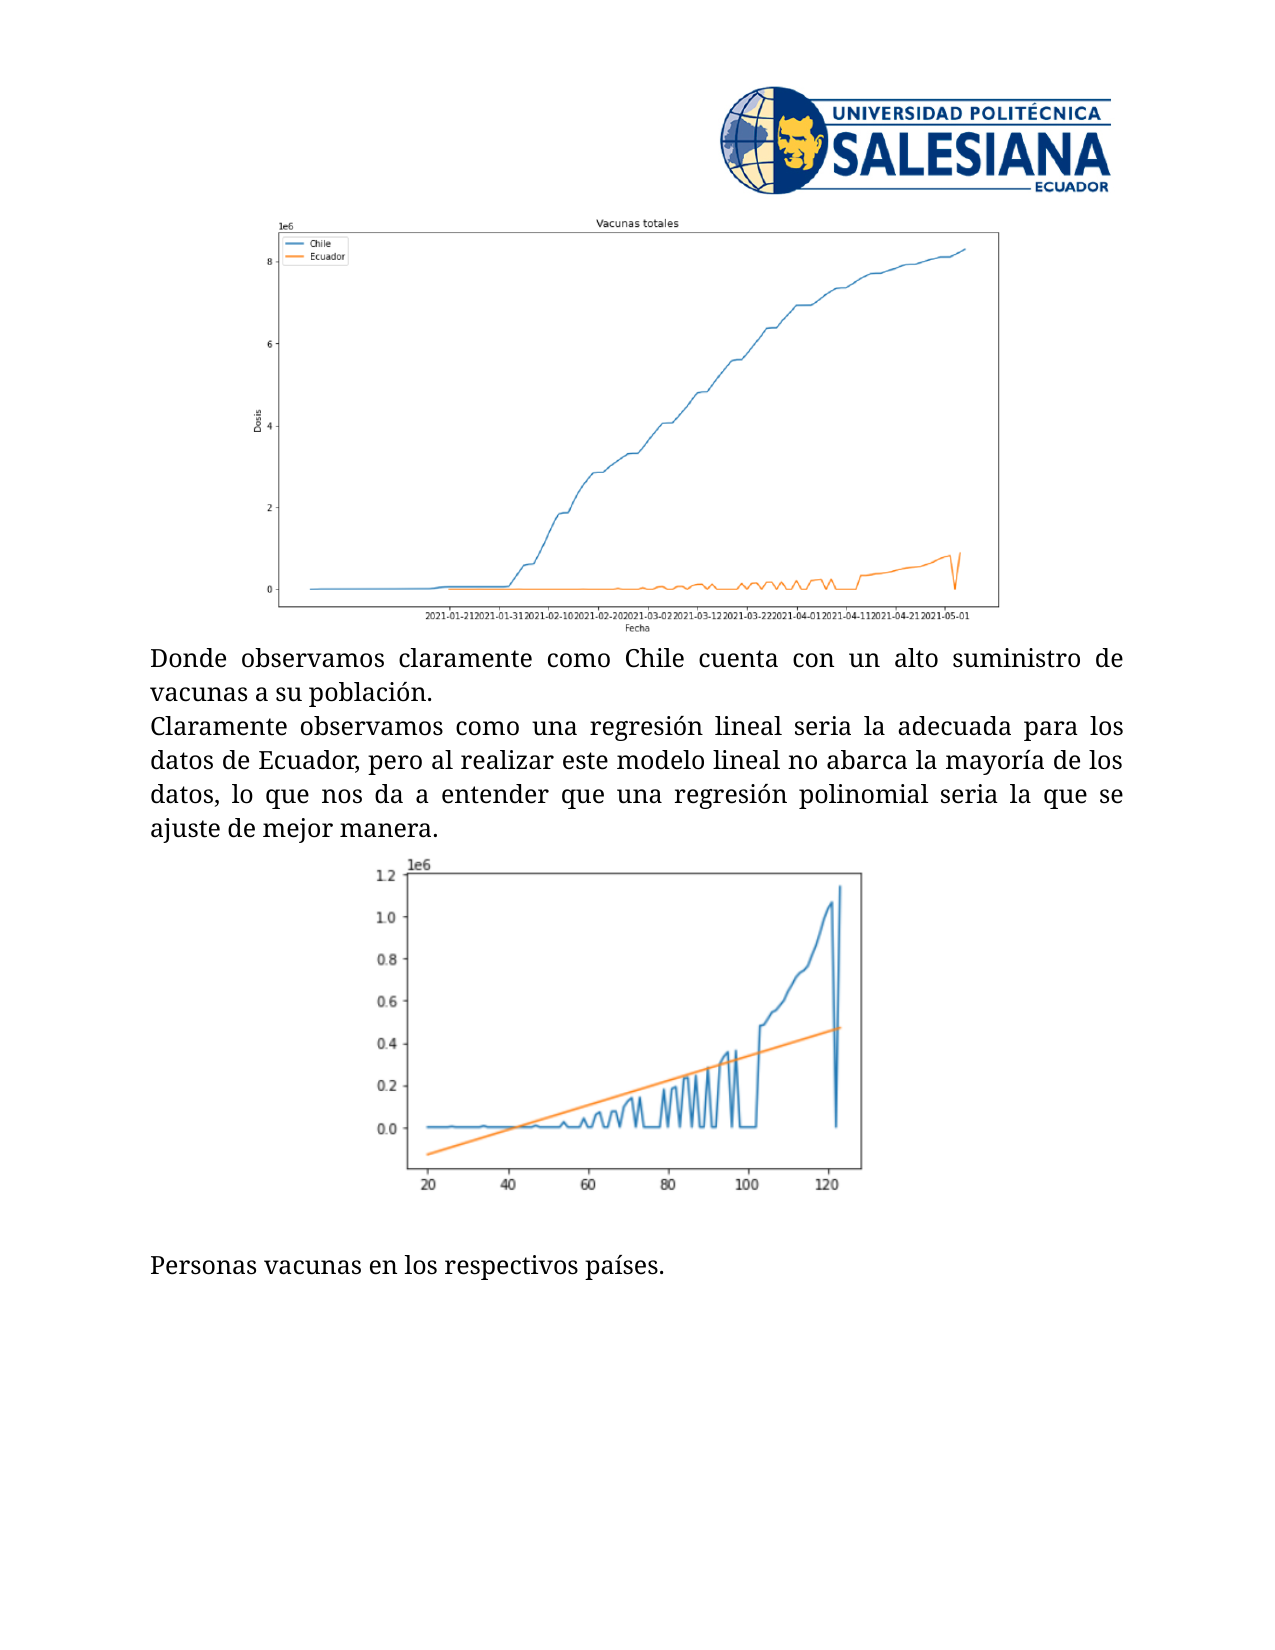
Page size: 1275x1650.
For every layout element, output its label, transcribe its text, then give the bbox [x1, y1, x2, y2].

picture [359, 845, 916, 1214]
text Claramente observamos como una regresión lineal seria la adecuada para los datos de Ecuador, pero al realizar este modelo lineal no abarca la mayoría de los datos, lo que nos da a entender que una regresión polinomial seria la que se ajuste de mejor manera. [150, 709, 1125, 845]
text Donde observamos claramente como Chile cuenta con un alto suministro de vacunas a su población. [150, 641, 1125, 709]
picture [250, 75, 1125, 641]
text Personas vacunas en los respectivos países. [150, 1247, 1125, 1281]
